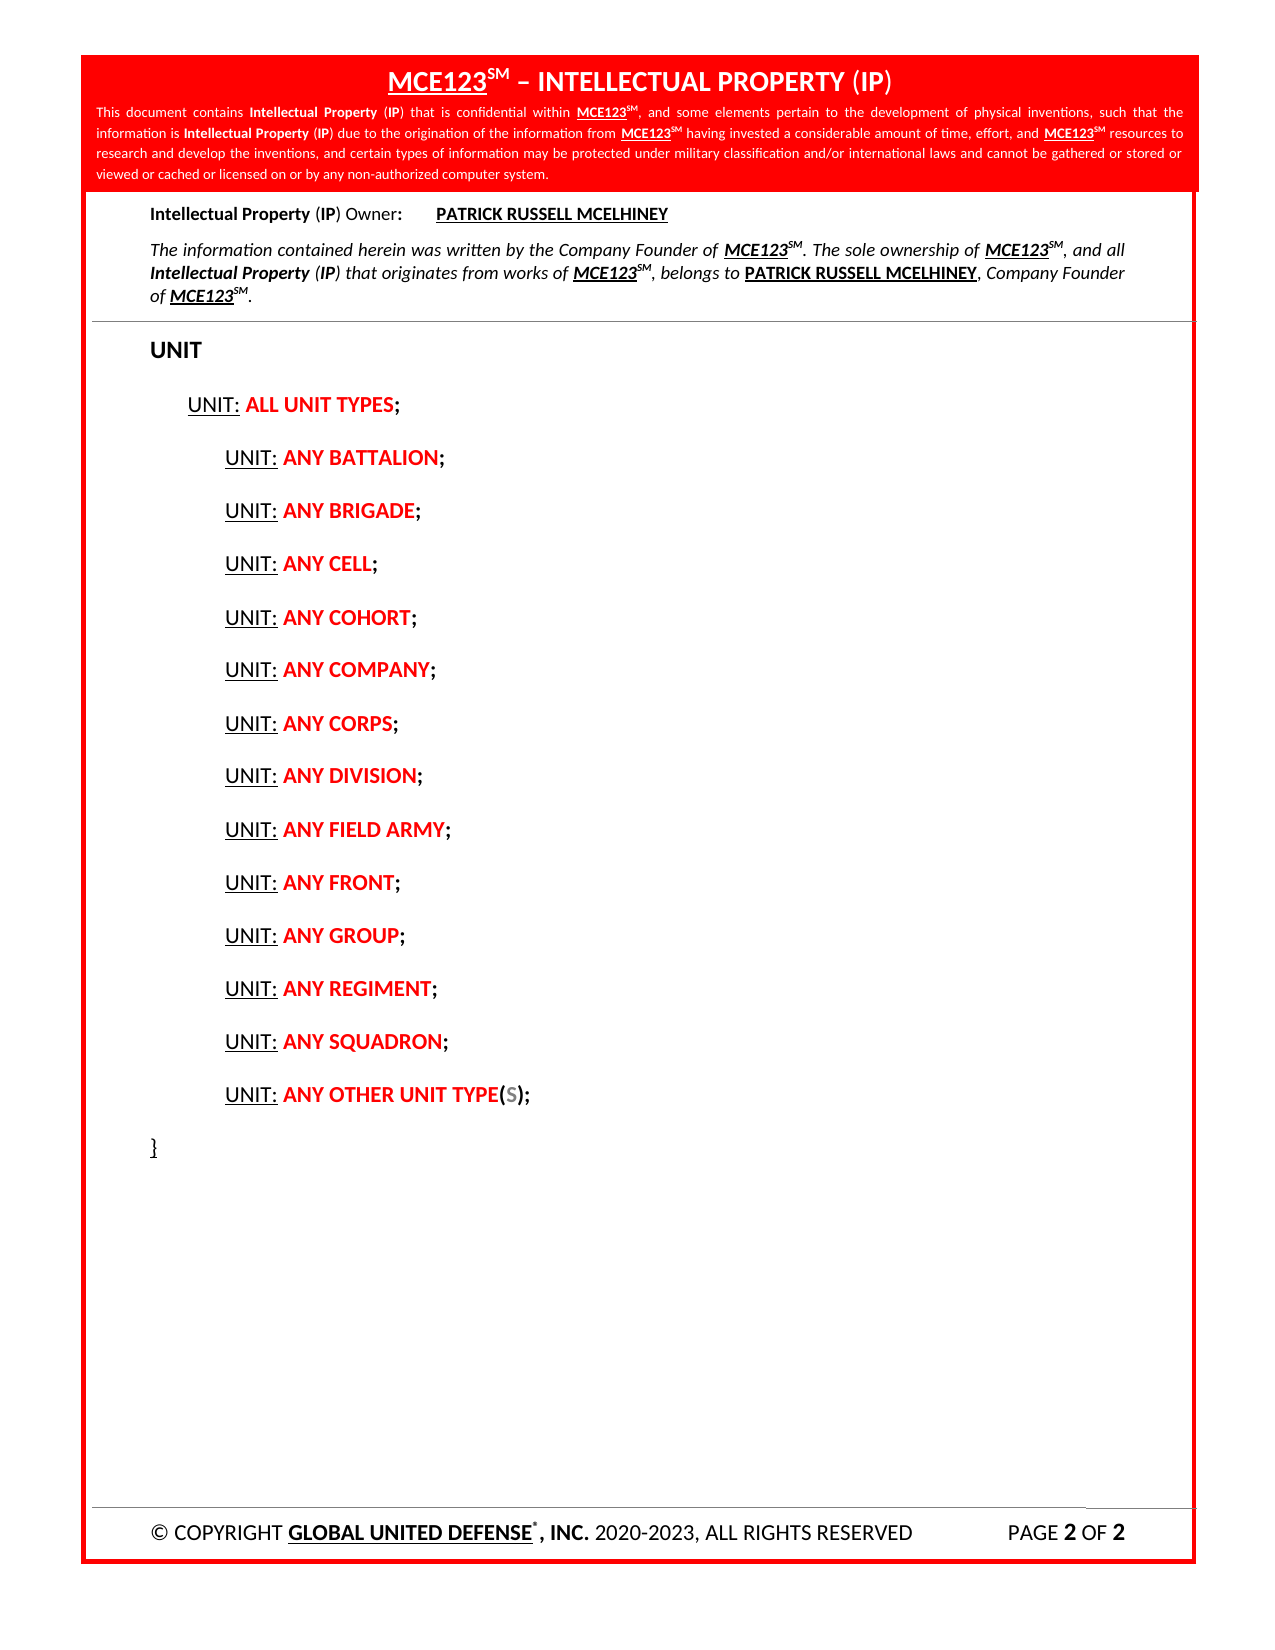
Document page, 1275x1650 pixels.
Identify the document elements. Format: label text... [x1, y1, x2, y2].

text UNIT: ANY COMPANY; [187, 656, 1125, 684]
text UNIT: ANY BRIGADE; [187, 497, 1125, 524]
text UNIT: ANY CORPS; [187, 709, 1125, 737]
text UNIT: ANY CELL; [187, 549, 1125, 578]
text UNIT: ANY SQUADRON; [187, 1027, 1125, 1055]
text UNIT [150, 335, 1125, 365]
text UNIT: ANY COHORT; [187, 603, 1125, 631]
text UNIT: ANY FIELD ARMY; [187, 815, 1125, 843]
text UNIT: ANY REGIMENT; [187, 974, 1125, 1002]
text UNIT: ANY OTHER UNIT TYPE(S); [225, 1080, 1125, 1108]
text UNIT: ANY DIVISION; [187, 762, 1125, 790]
text UNIT: ANY FRONT; [187, 868, 1125, 896]
text UNIT: ANY BATTALION; [187, 443, 1125, 472]
text UNIT: ANY GROUP; [187, 921, 1125, 949]
text } [150, 1133, 1125, 1161]
text UNIT: ALL UNIT TYPES; [187, 391, 1125, 418]
